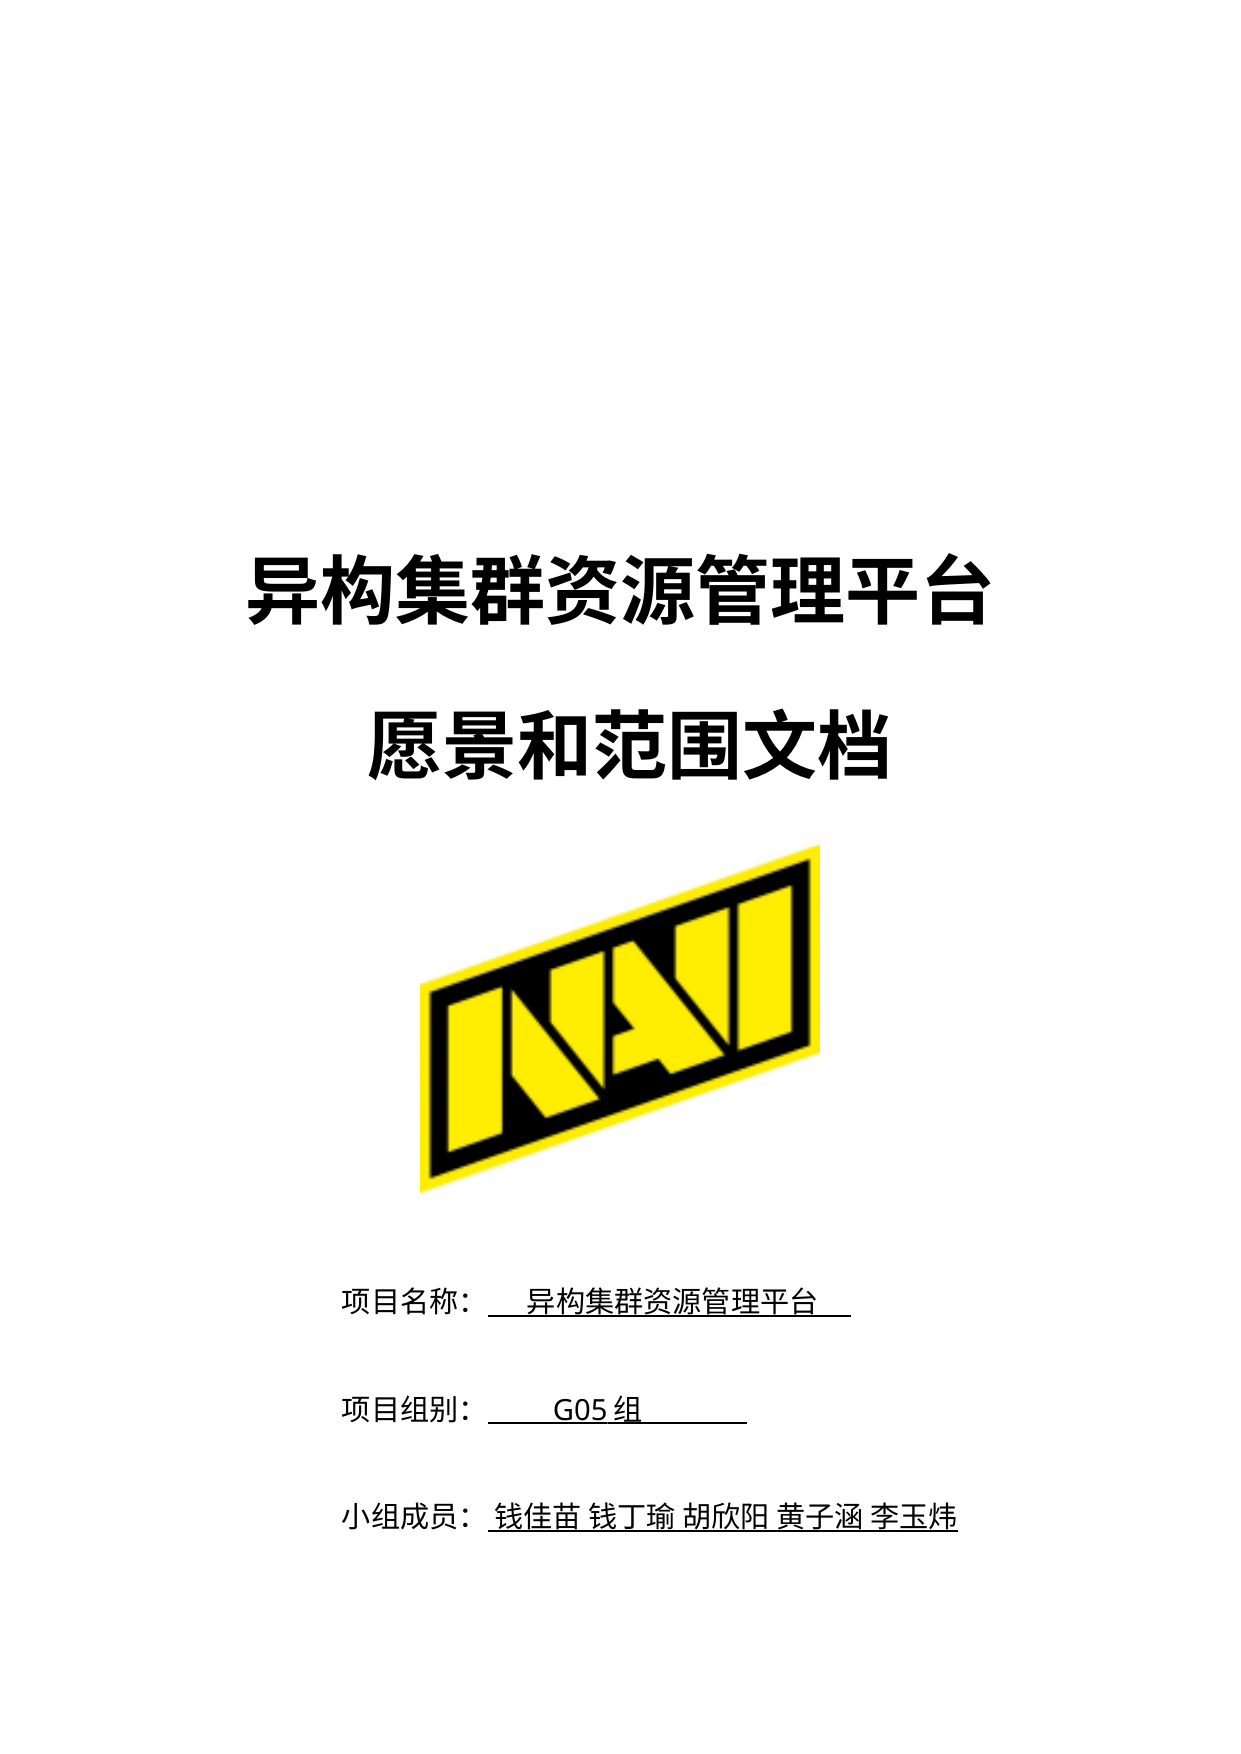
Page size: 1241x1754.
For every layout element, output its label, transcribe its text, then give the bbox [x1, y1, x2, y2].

text 项目名称： 异构集群资源管理平台 [189, 1268, 1053, 1333]
title 愿景和范围文档 [187, 676, 1053, 806]
text 小组成员： 钱佳苗 钱丁瑜 胡欣阳 黄子涵 李玉炜 [189, 1482, 1053, 1547]
text 项目组别： G05组 [189, 1375, 1053, 1440]
picture [420, 845, 820, 1201]
title 异构集群资源管理平台 [187, 521, 1053, 651]
